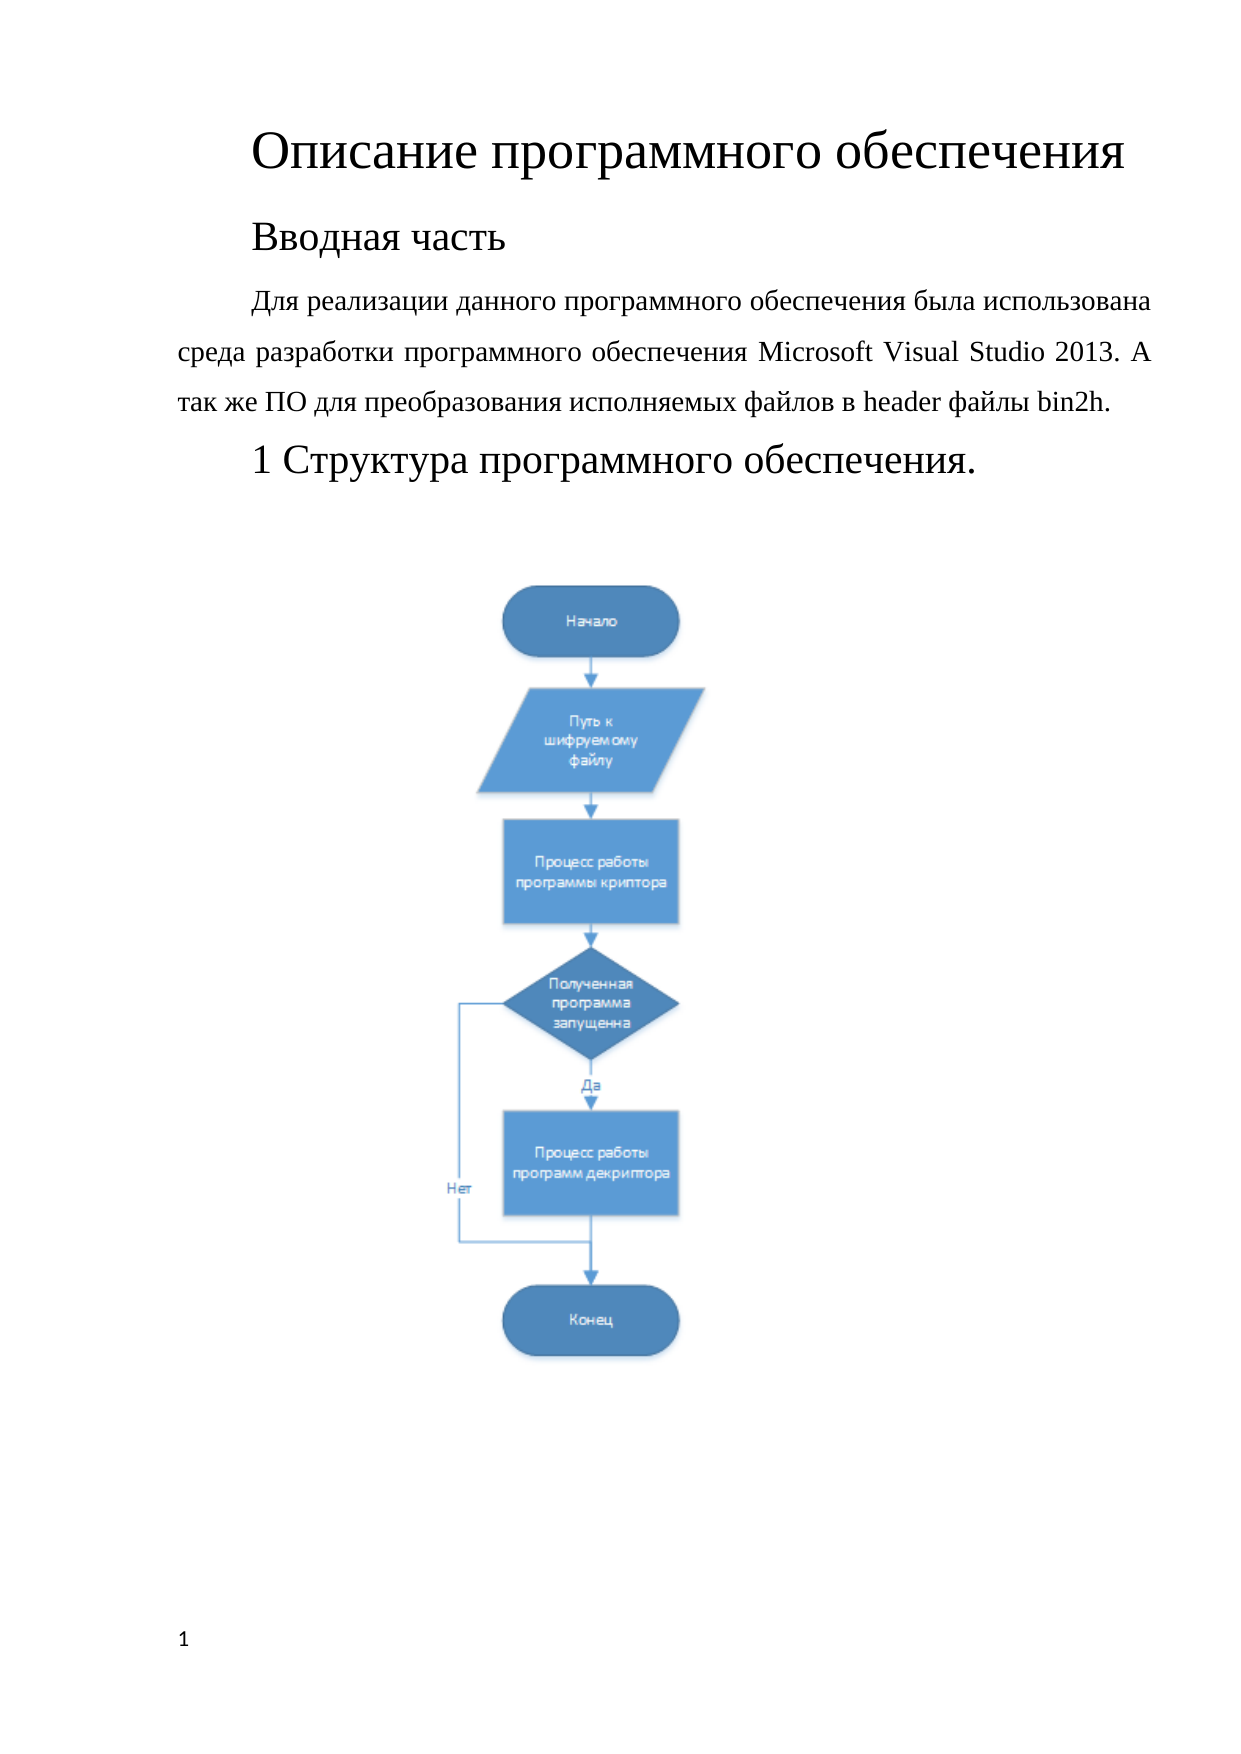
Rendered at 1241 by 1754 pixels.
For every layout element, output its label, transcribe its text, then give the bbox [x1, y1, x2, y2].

text 1 Структура программного обеспечения. [177, 434, 1152, 482]
text Для реализации данного программного обеспечения была использована среда разработки программного обеспечения Microsoft Visual Studio 2013. А так же ПО для преобразования исполняемых файлов в header файлы bin2h. [177, 283, 1152, 418]
picture [437, 578, 715, 1372]
text Описание программного обеспечения [177, 118, 1152, 180]
text Вводная часть [177, 212, 1152, 259]
